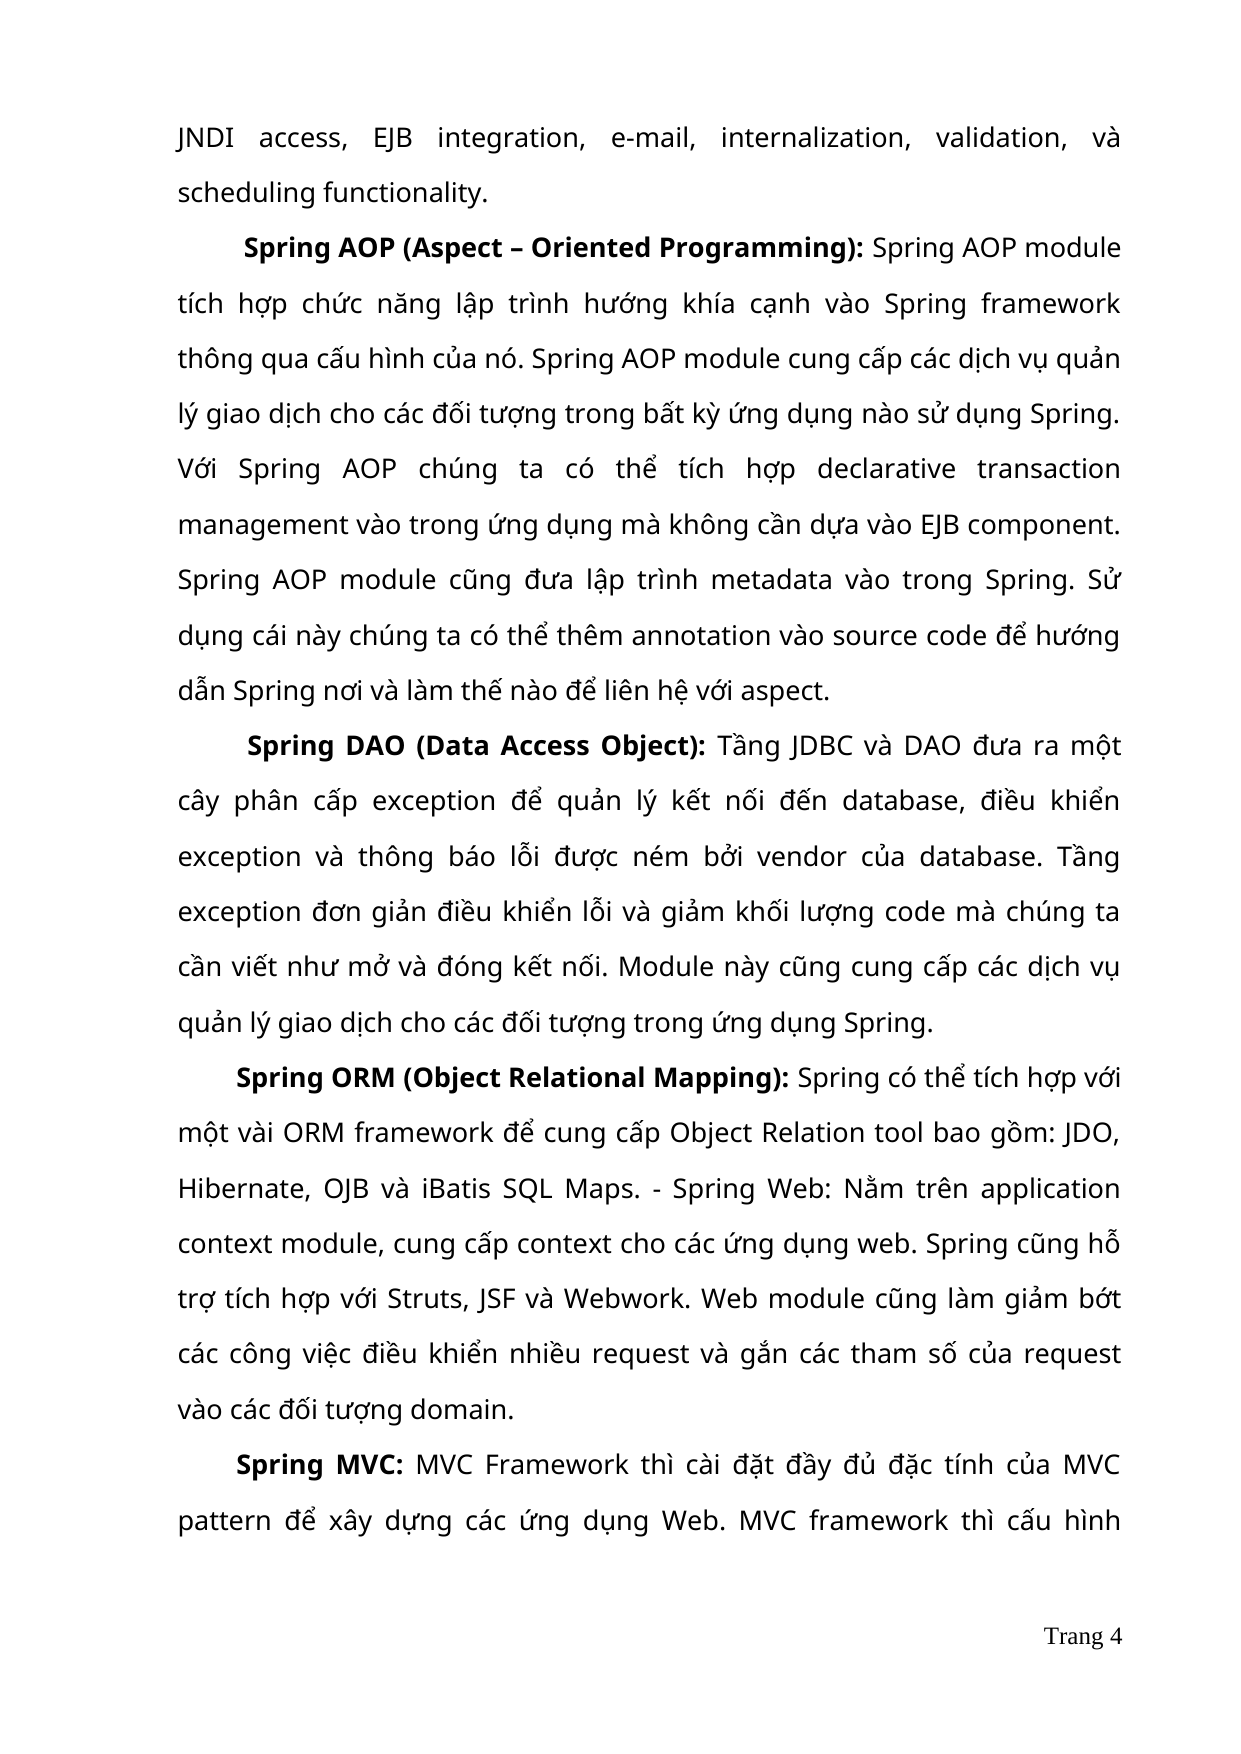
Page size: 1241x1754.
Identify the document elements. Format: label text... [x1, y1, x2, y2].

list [177, 118, 1122, 210]
list Spring AOP (Aspect – Oriented Programming): Spring AOP module tích hợp chức năng lập trình hướng khía cạnh vào Spring framework thông qua cấu hình của nó. Spring AOP module cung cấp các dịch vụ quản lý giao dịch cho các đối tượng trong bất kỳ ứng dụng nào sử dụng Spring. Với Spring AOP chúng ta có thể tích hợp declarative transaction management vào trong ứng dụng mà không cần dựa vào EJB component. Spring AOP module cũng đưa lập trình metadata vào trong Spring. Sử dụng cái này chúng ta có thể thêm annotation vào source code để hướng dẫn Spring nơi và làm thế nào để liên hệ với aspect. [177, 229, 1122, 708]
list Spring ORM (Object Relational Mapping): Spring có thể tích hợp với một vài ORM framework để cung cấp Object Relation tool bao gồm: JDO, Hibernate, OJB và iBatis SQL Maps. - Spring Web: Nằm trên application context module, cung cấp context cho các ứng dụng web. Spring cũng hỗ trợ tích hợp với Struts, JSF và Webwork. Web module cũng làm giảm bớt các công việc điều khiển nhiều request và gắn các tham số của request vào các đối tượng domain. [177, 1058, 1122, 1427]
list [177, 1446, 1122, 1538]
list Spring DAO (Data Access Object): Tầng JDBC và DAO đưa ra một cây phân cấp exception để quản lý kết nối đến database, điều khiển exception và thông báo lỗi được ném bởi vendor của database. Tầng exception đơn giản điều khiển lỗi và giảm khối lượng code mà chúng ta cần viết như mở và đóng kết nối. Module này cũng cung cấp các dịch vụ quản lý giao dịch cho các đối tượng trong ứng dụng Spring. [177, 727, 1122, 1040]
